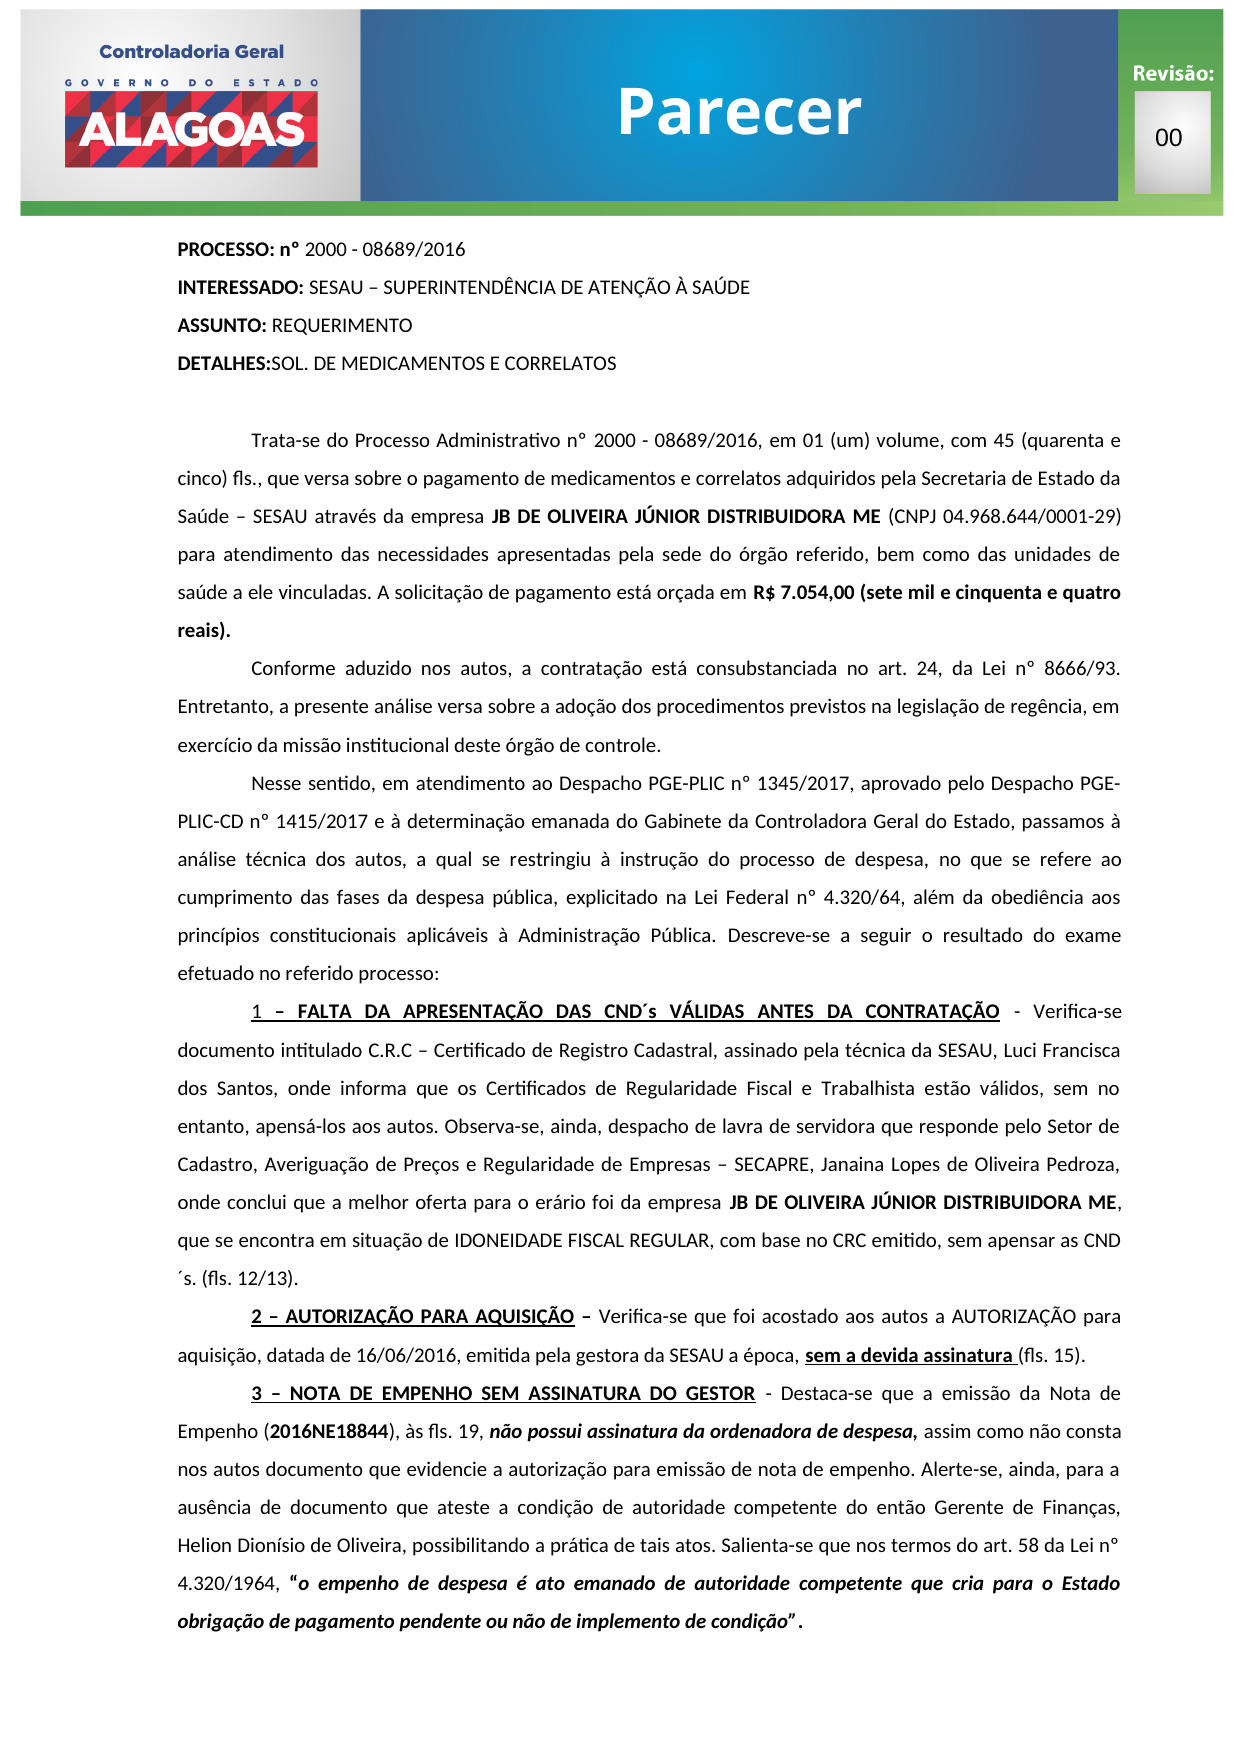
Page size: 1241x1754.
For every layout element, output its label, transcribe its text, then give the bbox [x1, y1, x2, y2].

text DETALHES:SOL. DE MEDICAMENTOS E CORRELATOS [177, 351, 1122, 376]
picture [20, 9, 1224, 216]
text 2 – AUTORIZAÇÃO PARA AQUISIÇÃO – Verifica-se que foi acostado aos autos a AUTORIZAÇÃO para aquisição, datada de 16/06/2016, emitida pela gestora da SESAU a época, sem a devida assinatura (fls. 15). [177, 1304, 1122, 1367]
text PROCESSO: nº 2000 - 08689/2016 [177, 236, 1122, 262]
text 1 – FALTA DA APRESENTAÇÃO DAS CND´s VÁLIDAS ANTES DA CONTRATAÇÃO - Verifica-se documento intitulado C.R.C – Certificado de Registro Cadastral, assinado pela técnica da SESAU, Luci Francisca dos Santos, onde informa que os Certificados de Regularidade Fiscal e Trabalhista estão válidos, sem no entanto, apensá-los aos autos. Observa-se, ainda, despacho de lavra de servidora que responde pelo Setor de Cadastro, Averiguação de Preços e Regularidade de Empresas – SECAPRE, Janaina Lopes de Oliveira Pedroza, onde conclui que a melhor oferta para o erário foi da empresa JB DE OLIVEIRA JÚNIOR DISTRIBUIDORA ME, que se encontra em situação de IDONEIDADE FISCAL REGULAR, com base no CRC emitido, sem apensar as CND´s. (fls. 12/13). [177, 999, 1122, 1291]
text Trata-se do Processo Administrativo nº 2000 - 08689/2016, em 01 (um) volume, com 45 (quarenta e cinco) fls., que versa sobre o pagamento de medicamentos e correlatos adquiridos pela Secretaria de Estado da Saúde – SESAU através da empresa JB DE OLIVEIRA JÚNIOR DISTRIBUIDORA ME (CNPJ 04.968.644/0001-29) para atendimento das necessidades apresentadas pela sede do órgão referido, bem como das unidades de saúde a ele vinculadas. A solicitação de pagamento está orçada em R$ 7.054,00 (sete mil e cinquenta e quatro reais). [177, 427, 1122, 643]
text ASSUNTO: REQUERIMENTO [177, 312, 1122, 338]
text Conforme aduzido nos autos, a contratação está consubstanciada no art. 24, da Lei nº 8666/93. Entretanto, a presente análise versa sobre a adoção dos procedimentos previstos na legislação de regência, em exercício da missão institucional deste órgão de controle. [177, 656, 1122, 757]
text INTERESSADO: SESAU – SUPERINTENDÊNCIA DE ATENÇÃO À SAÚDE [177, 274, 1122, 300]
text Nesse sentido, em atendimento ao Despacho PGE-PLIC nº 1345/2017, aprovado pelo Despacho PGE-PLIC-CD nº 1415/2017 e à determinação emanada do Gabinete da Controladora Geral do Estado, passamos à análise técnica dos autos, a qual se restringiu à instrução do processo de despesa, no que se refere ao cumprimento das fases da despesa pública, explicitado na Lei Federal nº 4.320/64, além da obediência aos princípios constitucionais aplicáveis à Administração Pública. Descreve-se a seguir o resultado do exame efetuado no referido processo: [177, 770, 1122, 986]
text 3 – NOTA DE EMPENHO SEM ASSINATURA DO GESTOR - Destaca-se que a emissão da Nota de Empenho (2016NE18844), às fls. 19, não possui assinatura da ordenadora de despesa, assim como não consta nos autos documento que evidencie a autorização para emissão de nota de empenho. Alerte-se, ainda, para a ausência de documento que ateste a condição de autoridade competente do então Gerente de Finanças, Helion Dionísio de Oliveira, possibilitando a prática de tais atos. Salienta-se que nos termos do art. 58 da Lei nº 4.320/1964, “o empenho de despesa é ato emanado de autoridade competente que cria para o Estado obrigação de pagamento pendente ou não de implemento de condição”. [177, 1380, 1122, 1634]
